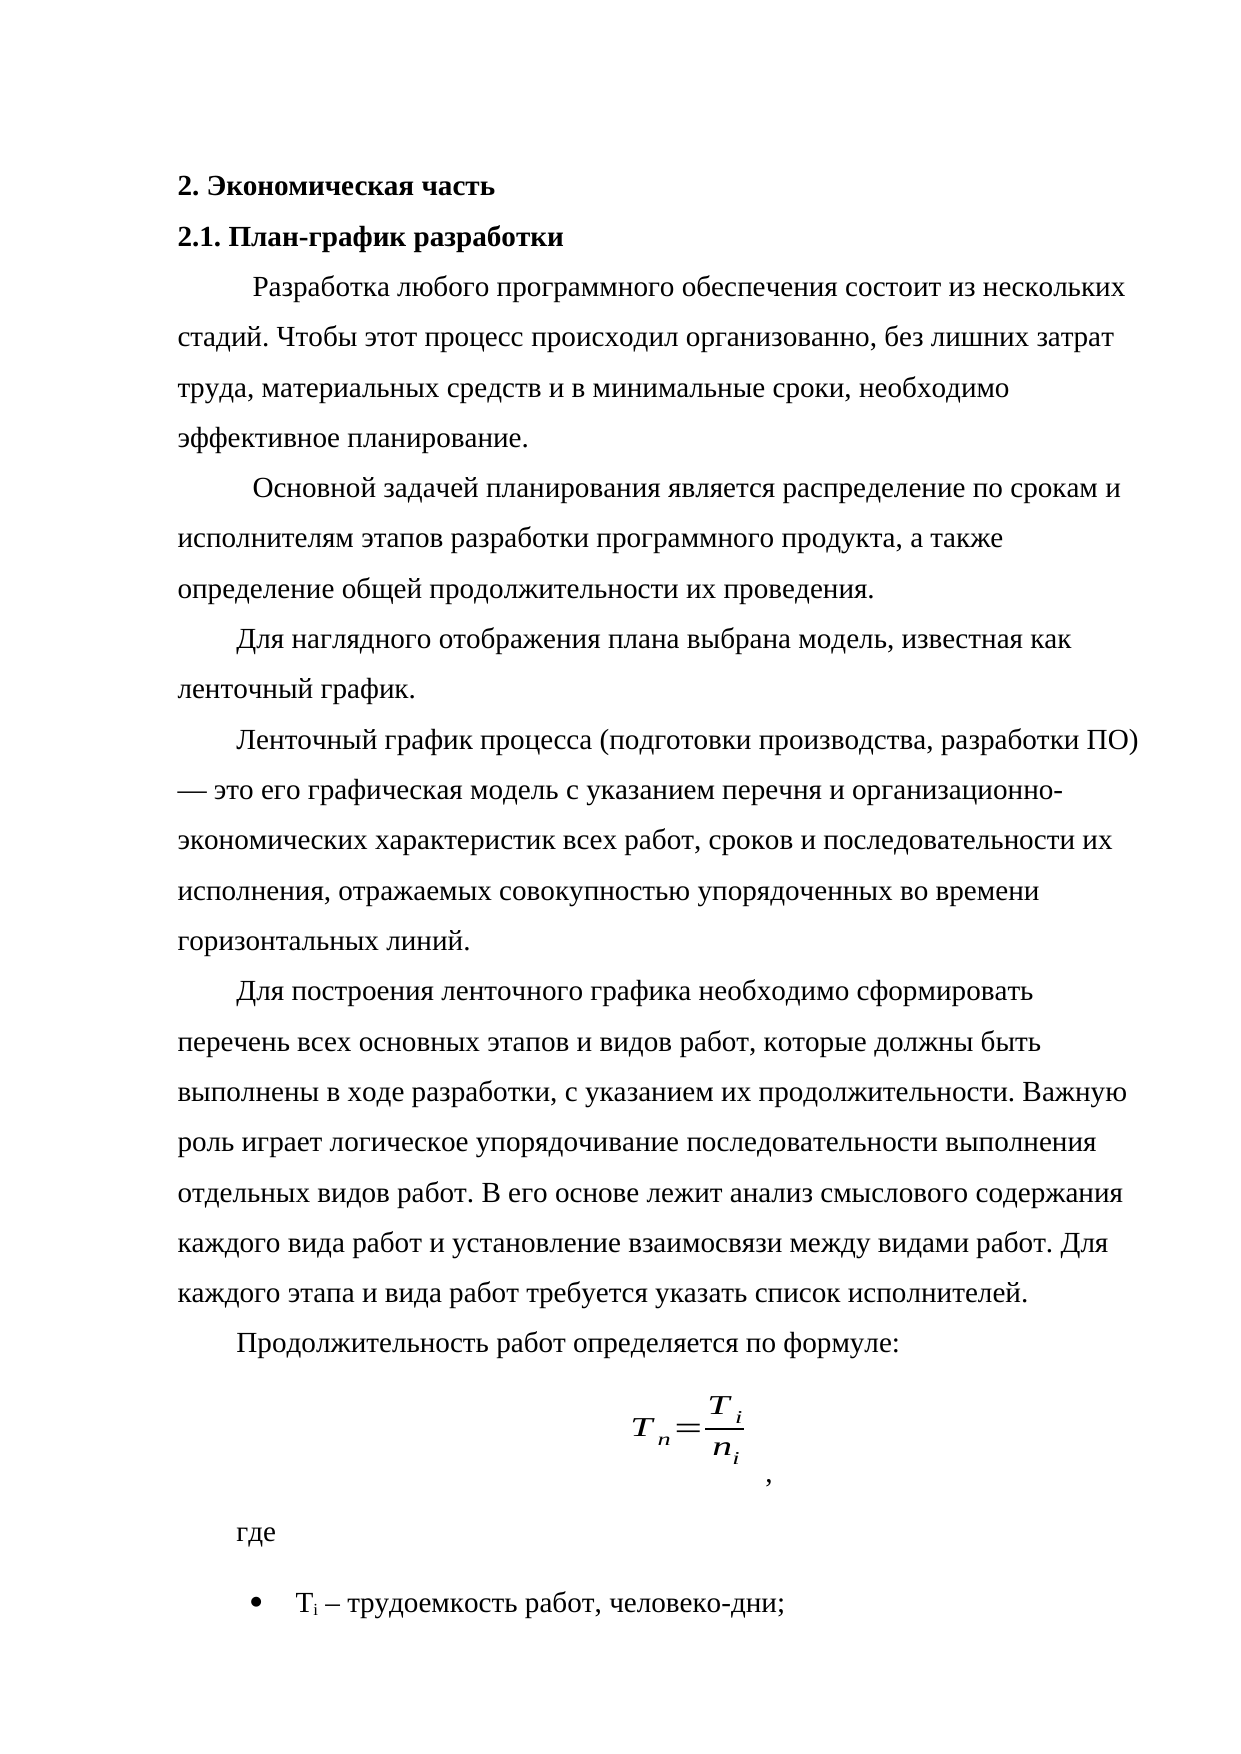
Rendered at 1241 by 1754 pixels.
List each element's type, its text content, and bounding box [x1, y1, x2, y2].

text Продолжительность работ определяется по формуле: [177, 1326, 1152, 1359]
text Основной задачей планирования является распределение по срокам и исполнителям этапов разработки программного продукта, а также определение общей продолжительности их проведения. [177, 470, 1152, 604]
text Для построения ленточного графика необходимо сформировать перечень всех основных этапов и видов работ, которые должны быть выполнены в ходе разработки, с указанием их продолжительности. Важную роль играет логическое упорядочивание последовательности выполнения отдельных видов работ. В его основе лежит анализ смыслового содержания каждого вида работ и установление взаимосвязи между видами работ. Для каждого этапа и вида работ требуется указать список исполнителей. [177, 973, 1152, 1309]
text Разработка любого программного обеспечения состоит из нескольких стадий. Чтобы этот процесс происходил организованно, без лишних затрат труда, материальных средств и в минимальные сроки, необходимо эффективное планирование. [177, 269, 1152, 453]
text 2.1. План-график разработки [177, 219, 1152, 252]
text Ленточный график процесса (подготовки производства, разработки ПО) — это его графическая модель с указанием перечня и организационно-экономических характеристик всех работ, сроков и последовательности их исполнения, отражаемых совокупностью упорядоченных во времени горизонтальных линий. [177, 722, 1152, 957]
text 2. Экономическая часть [177, 168, 1152, 202]
text , [177, 1376, 1152, 1488]
text Для наглядного отображения плана выбрана модель, известная как ленточный график. [177, 621, 1152, 705]
text где [177, 1514, 1152, 1548]
list Ti – трудоемкость работ, человеко-дни; [251, 1585, 1152, 1619]
